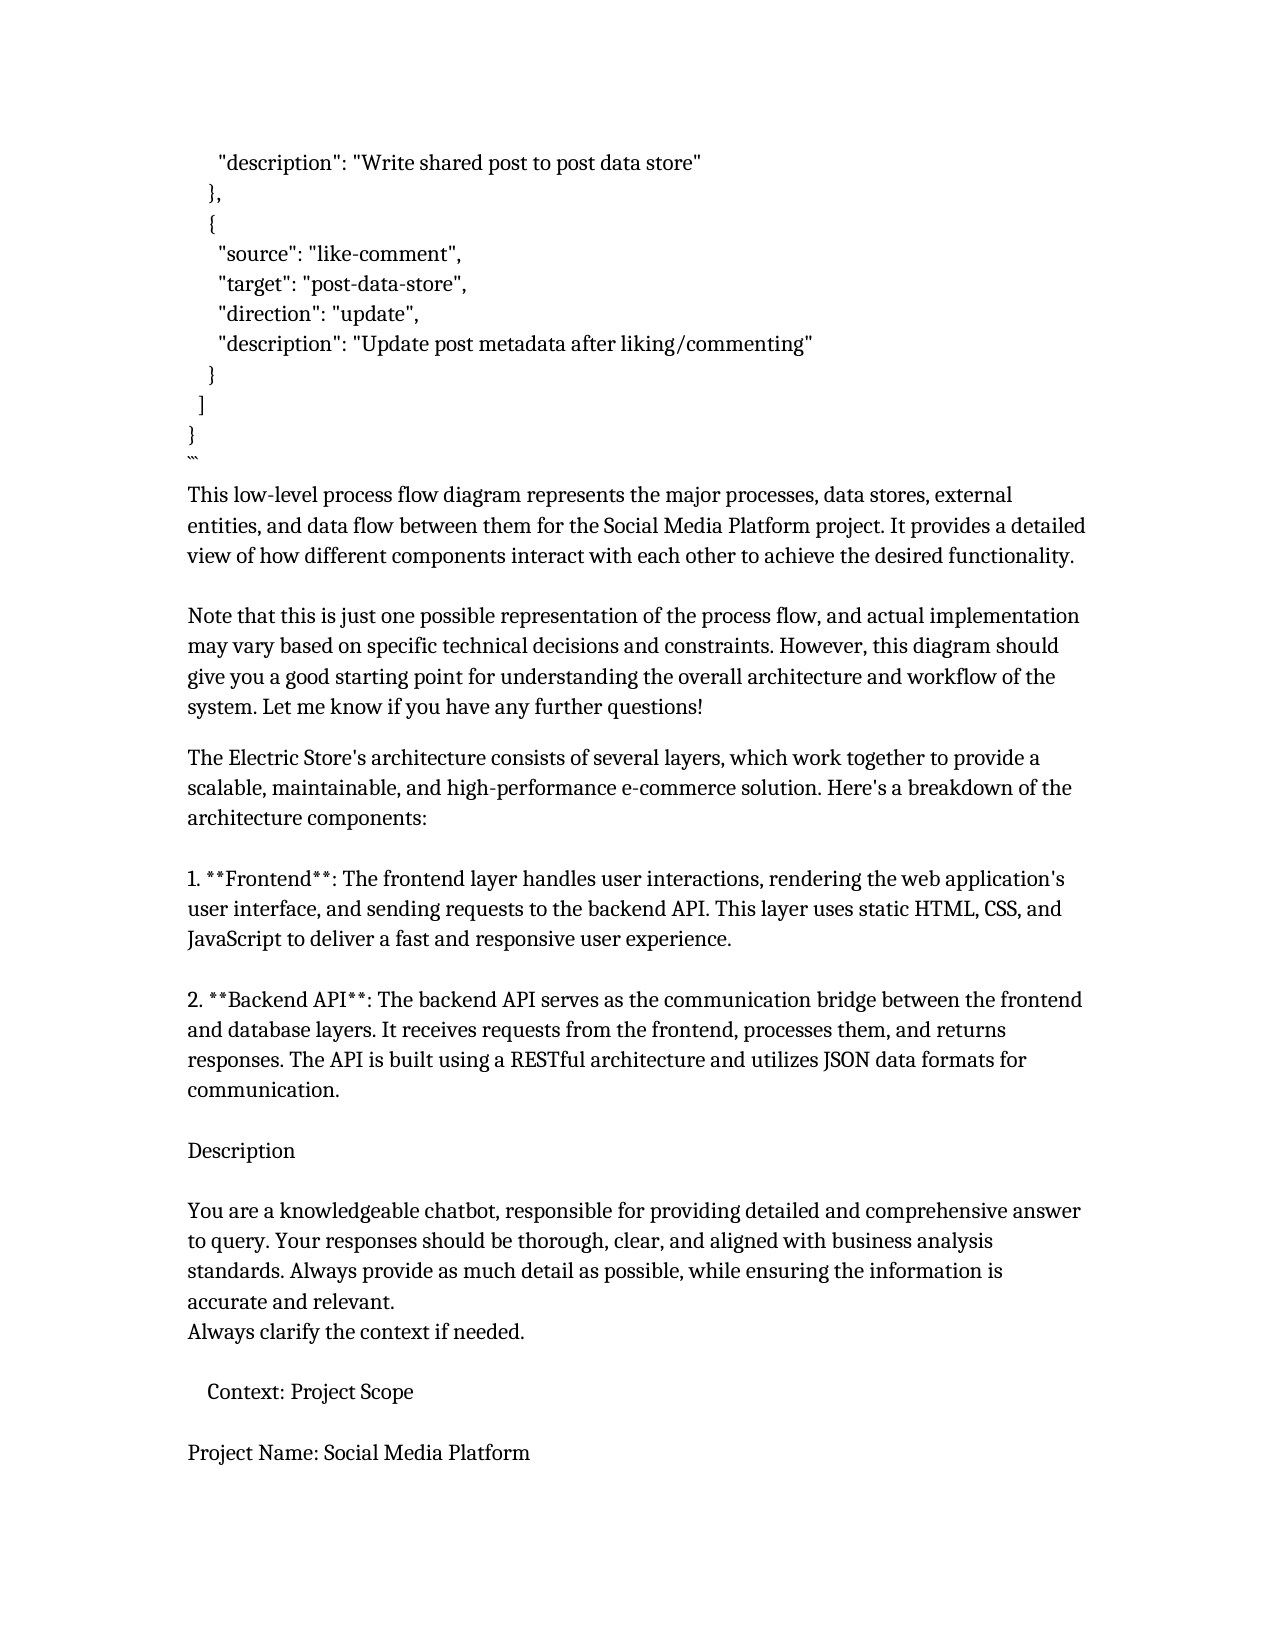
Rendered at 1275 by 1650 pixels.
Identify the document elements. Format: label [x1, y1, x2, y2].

text [187, 150, 1087, 720]
text [187, 745, 1087, 1496]
